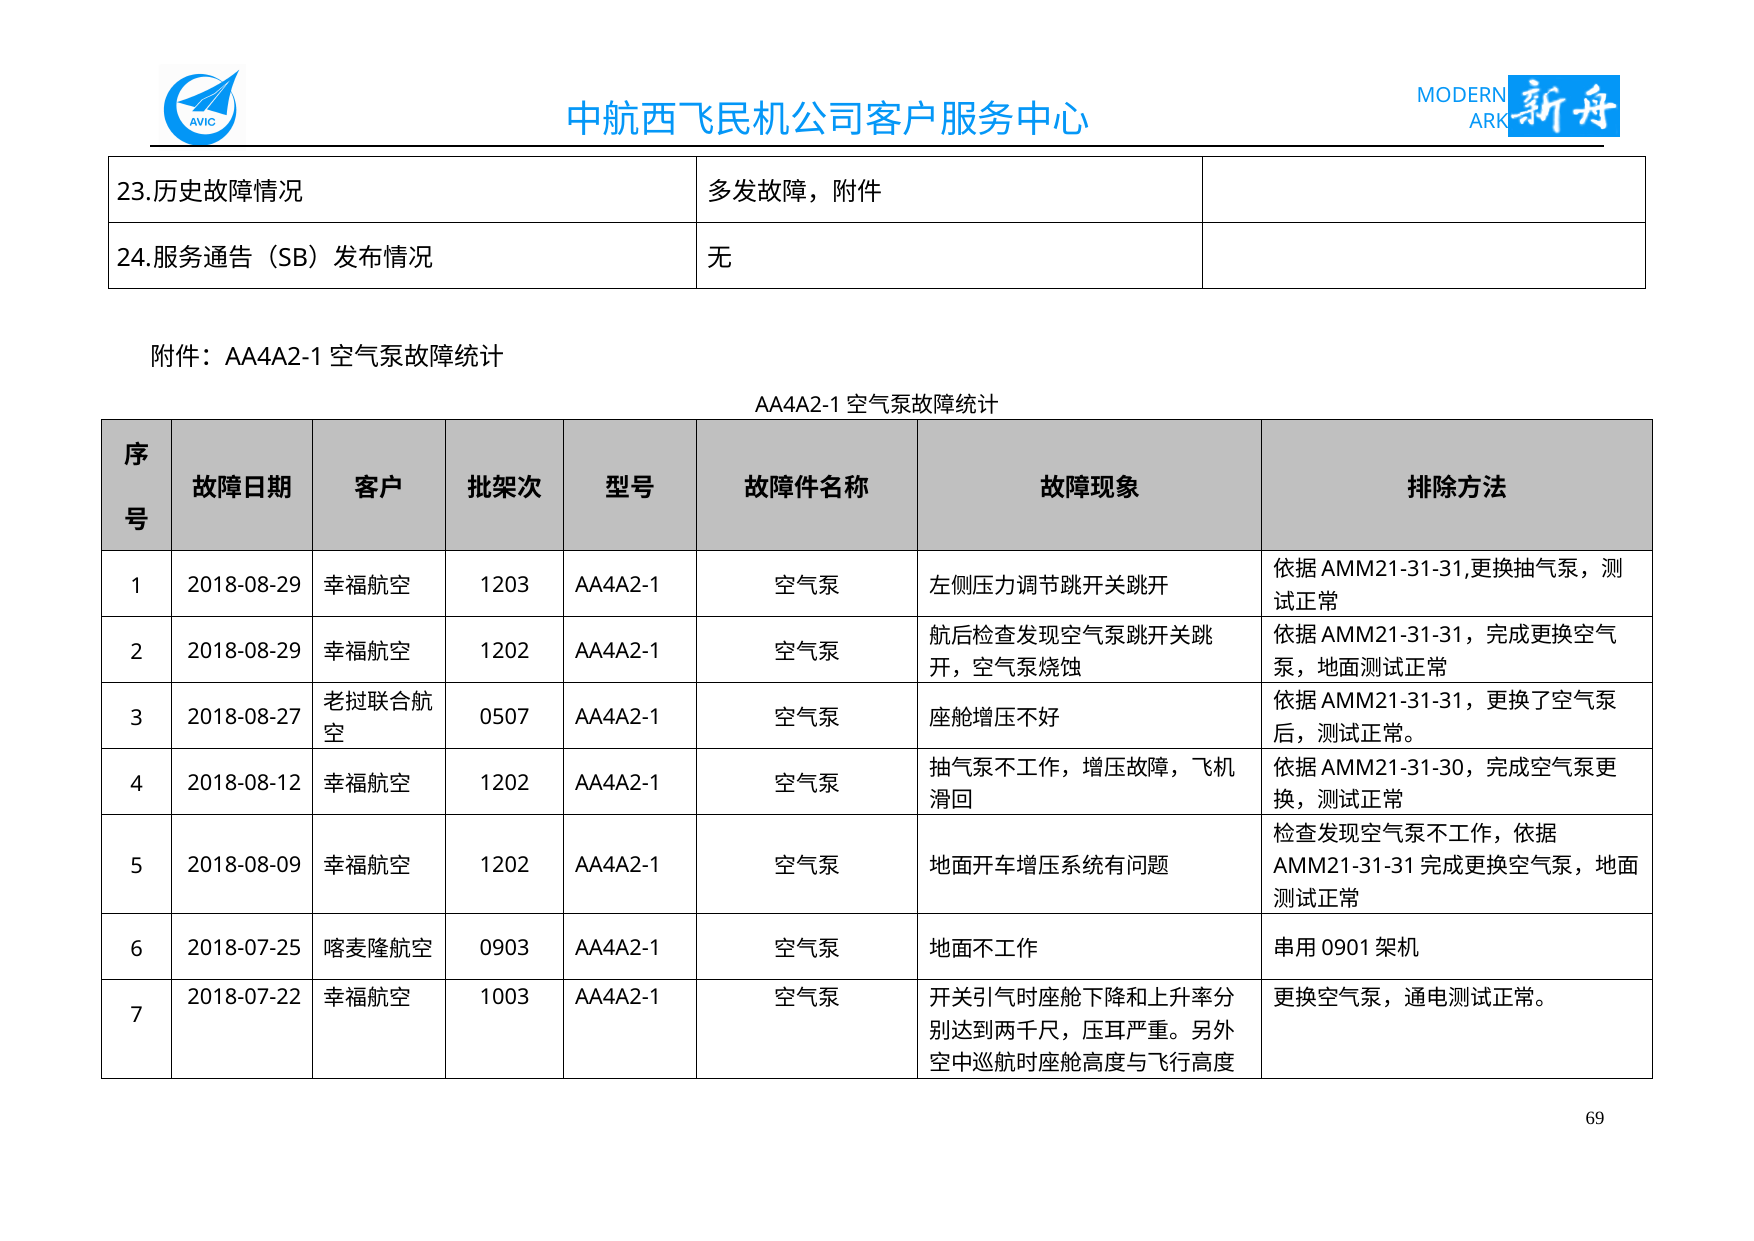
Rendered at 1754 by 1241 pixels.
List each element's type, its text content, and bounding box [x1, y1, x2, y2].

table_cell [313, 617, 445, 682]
picture [1508, 75, 1620, 137]
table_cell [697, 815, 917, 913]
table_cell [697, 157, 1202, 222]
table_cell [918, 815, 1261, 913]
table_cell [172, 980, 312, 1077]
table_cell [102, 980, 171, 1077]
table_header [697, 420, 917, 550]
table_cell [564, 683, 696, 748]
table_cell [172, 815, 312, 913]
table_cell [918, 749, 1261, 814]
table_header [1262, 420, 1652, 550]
picture [158, 64, 247, 145]
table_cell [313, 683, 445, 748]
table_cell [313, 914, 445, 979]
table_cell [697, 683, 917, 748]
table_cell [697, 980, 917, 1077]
text AA4A2-1空气泵故障统计 [150, 387, 1604, 419]
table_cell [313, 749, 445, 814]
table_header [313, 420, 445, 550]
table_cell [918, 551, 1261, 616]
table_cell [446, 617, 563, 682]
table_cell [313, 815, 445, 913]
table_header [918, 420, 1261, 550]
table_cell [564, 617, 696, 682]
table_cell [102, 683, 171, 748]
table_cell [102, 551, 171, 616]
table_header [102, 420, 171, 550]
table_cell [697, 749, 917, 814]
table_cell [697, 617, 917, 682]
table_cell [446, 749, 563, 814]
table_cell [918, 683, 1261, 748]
picture [158, 147, 247, 151]
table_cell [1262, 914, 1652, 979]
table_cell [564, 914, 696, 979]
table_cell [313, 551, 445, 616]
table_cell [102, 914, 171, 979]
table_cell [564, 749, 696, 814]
text 附件：AA4A2-1空气泵故障统计 [150, 322, 1604, 387]
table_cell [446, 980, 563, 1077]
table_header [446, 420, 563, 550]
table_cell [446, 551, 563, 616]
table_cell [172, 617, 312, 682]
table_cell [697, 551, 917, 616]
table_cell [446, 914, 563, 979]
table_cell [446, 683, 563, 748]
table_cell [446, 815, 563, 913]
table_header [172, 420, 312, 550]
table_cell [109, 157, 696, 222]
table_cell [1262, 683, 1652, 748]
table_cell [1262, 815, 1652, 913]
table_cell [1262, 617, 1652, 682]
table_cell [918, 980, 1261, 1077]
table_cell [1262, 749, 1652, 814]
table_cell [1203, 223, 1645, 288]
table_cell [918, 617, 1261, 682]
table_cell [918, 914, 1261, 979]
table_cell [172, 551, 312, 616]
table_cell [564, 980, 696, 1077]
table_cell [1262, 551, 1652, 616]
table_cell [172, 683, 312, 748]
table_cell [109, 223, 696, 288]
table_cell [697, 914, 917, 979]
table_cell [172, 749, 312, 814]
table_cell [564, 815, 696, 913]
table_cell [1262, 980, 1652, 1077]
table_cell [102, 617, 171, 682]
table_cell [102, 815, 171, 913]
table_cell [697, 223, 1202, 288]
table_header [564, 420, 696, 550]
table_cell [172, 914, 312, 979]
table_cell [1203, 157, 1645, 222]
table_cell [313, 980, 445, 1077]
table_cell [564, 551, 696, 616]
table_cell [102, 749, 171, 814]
